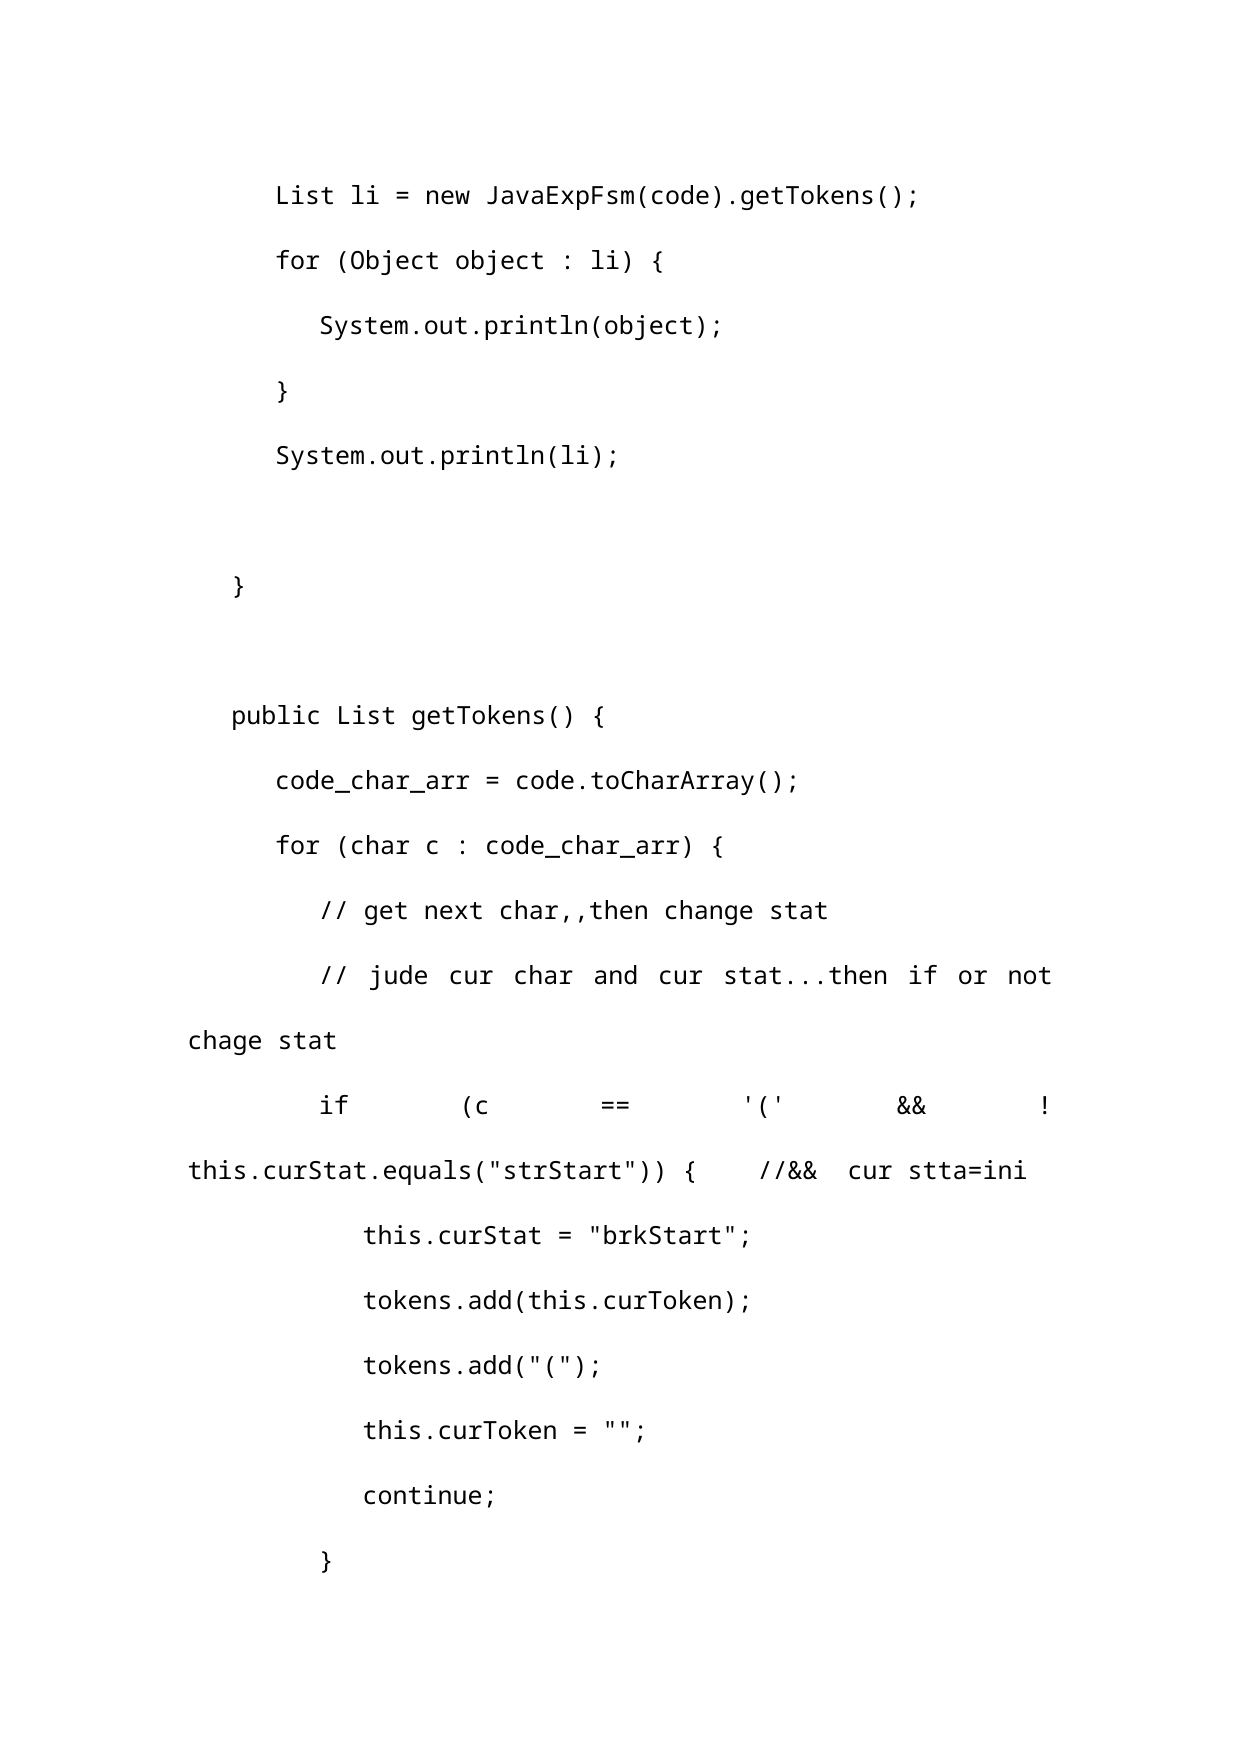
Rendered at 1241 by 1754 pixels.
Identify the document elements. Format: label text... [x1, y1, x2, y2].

text } [187, 357, 1053, 422]
text } [187, 552, 1053, 617]
text for (char c : code_char_arr) { [187, 812, 1053, 877]
text // get next char,,then change stat [187, 877, 1053, 942]
text List li = new JavaExpFsm(code).getTokens(); [187, 162, 1053, 227]
text tokens.add("("); [187, 1332, 1053, 1397]
text for (Object object : li) { [187, 227, 1053, 292]
text continue; [187, 1462, 1053, 1527]
text this.curStat = "brkStart"; [187, 1202, 1053, 1267]
text } [187, 1527, 1053, 1592]
text // jude cur char and cur stat...then if or not chage stat [187, 942, 1053, 1072]
text if (c == '(' && !this.curStat.equals("strStart")) { //&& cur stta=ini [187, 1072, 1053, 1202]
text this.curToken = ""; [187, 1397, 1053, 1462]
text public List getTokens() { [187, 682, 1053, 747]
text System.out.println(li); [187, 422, 1053, 487]
text tokens.add(this.curToken); [187, 1267, 1053, 1332]
text System.out.println(object); [187, 292, 1053, 357]
text code_char_arr = code.toCharArray(); [187, 747, 1053, 812]
